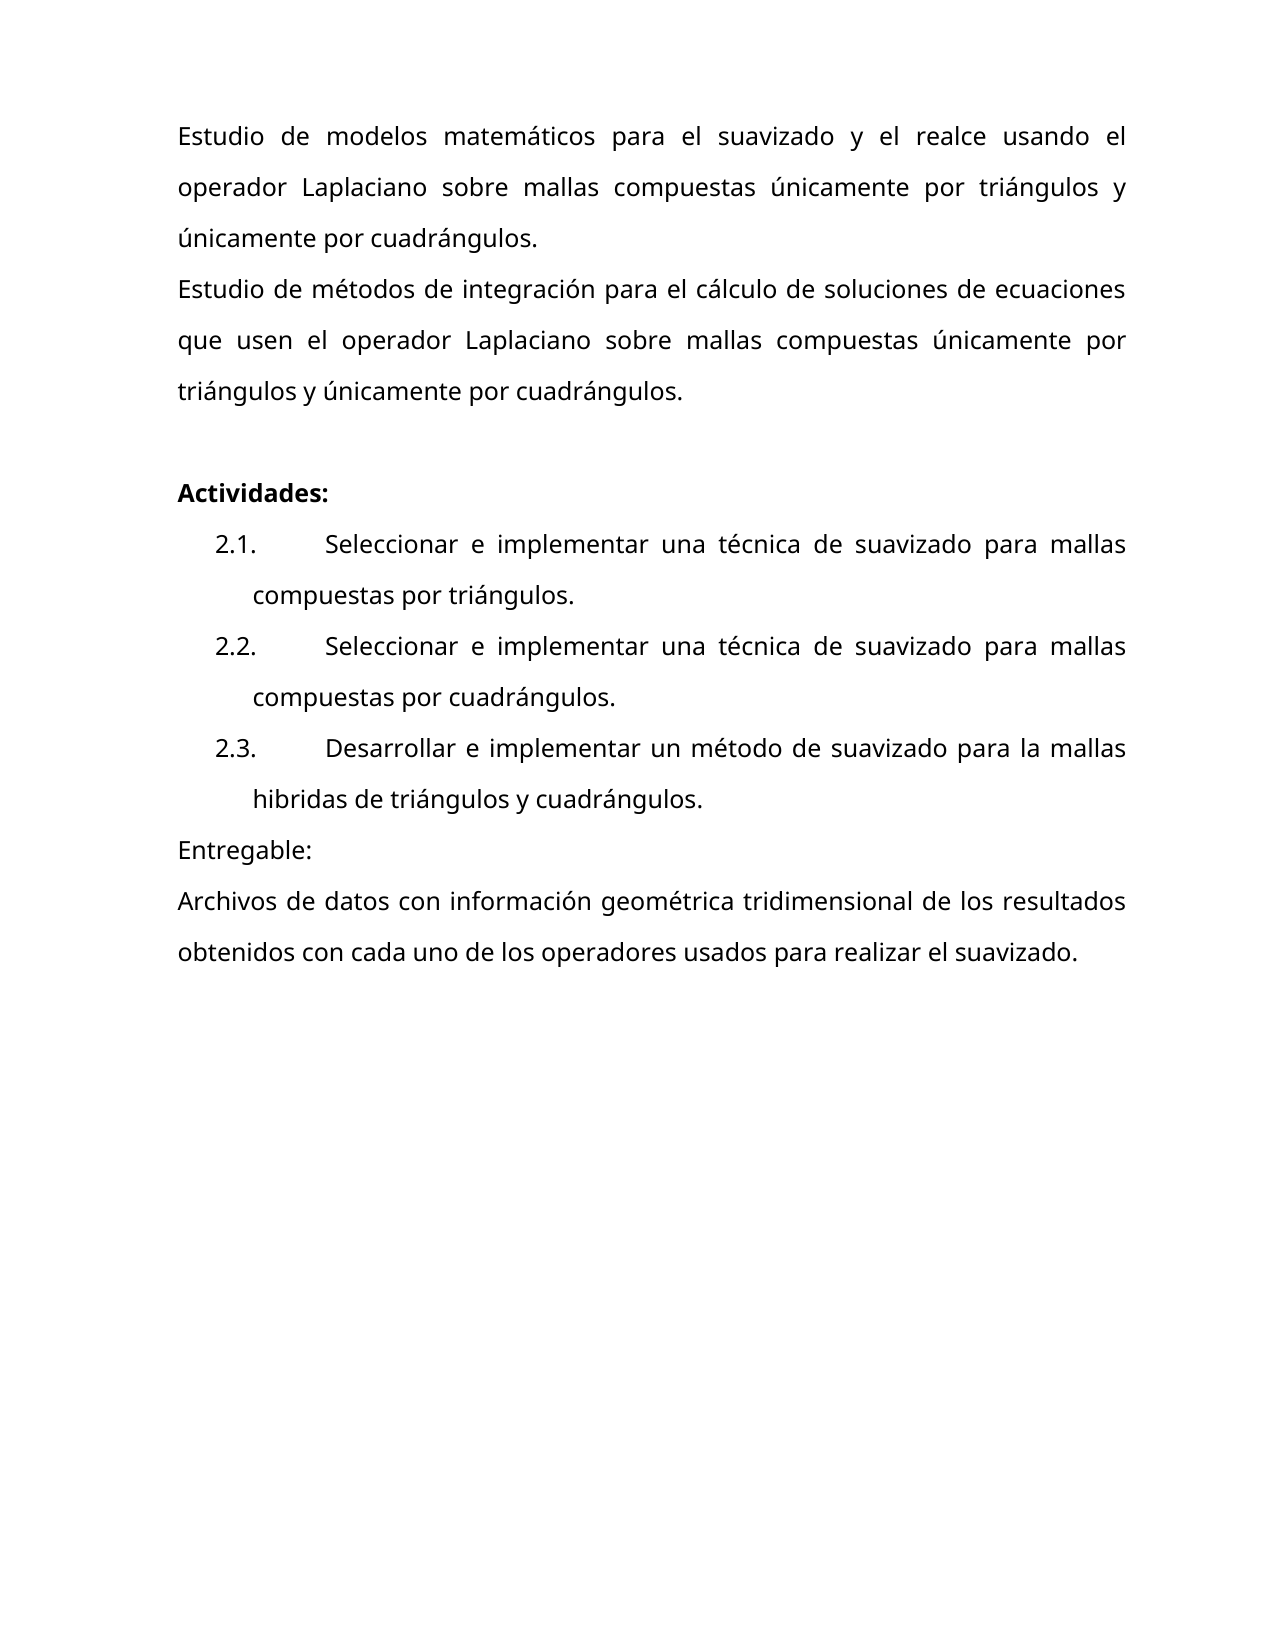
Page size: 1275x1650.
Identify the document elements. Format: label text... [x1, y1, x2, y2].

text Entregable: [177, 833, 1127, 867]
text Archivos de datos con información geométrica tridimensional de los resultados obtenidos con cada uno de los operadores usados para realizar el suavizado. [177, 884, 1127, 969]
list Seleccionar e implementar una técnica de suavizado para mallas compuestas por cuadrángulos. [215, 628, 1127, 714]
text Actividades: [177, 475, 1127, 509]
text Estudio de modelos matemáticos para el suavizado y el realce usando el operador Laplaciano sobre mallas compuestas únicamente por triángulos y únicamente por cuadrángulos. [177, 118, 1127, 254]
list Seleccionar e implementar una técnica de suavizado para mallas compuestas por triángulos. [215, 526, 1127, 612]
list Desarrollar e implementar un método de suavizado para la mallas hibridas de triángulos y cuadrángulos. [215, 731, 1127, 816]
text Estudio de métodos de integración para el cálculo de soluciones de ecuaciones que usen el operador Laplaciano sobre mallas compuestas únicamente por triángulos y únicamente por cuadrángulos. [177, 271, 1127, 407]
